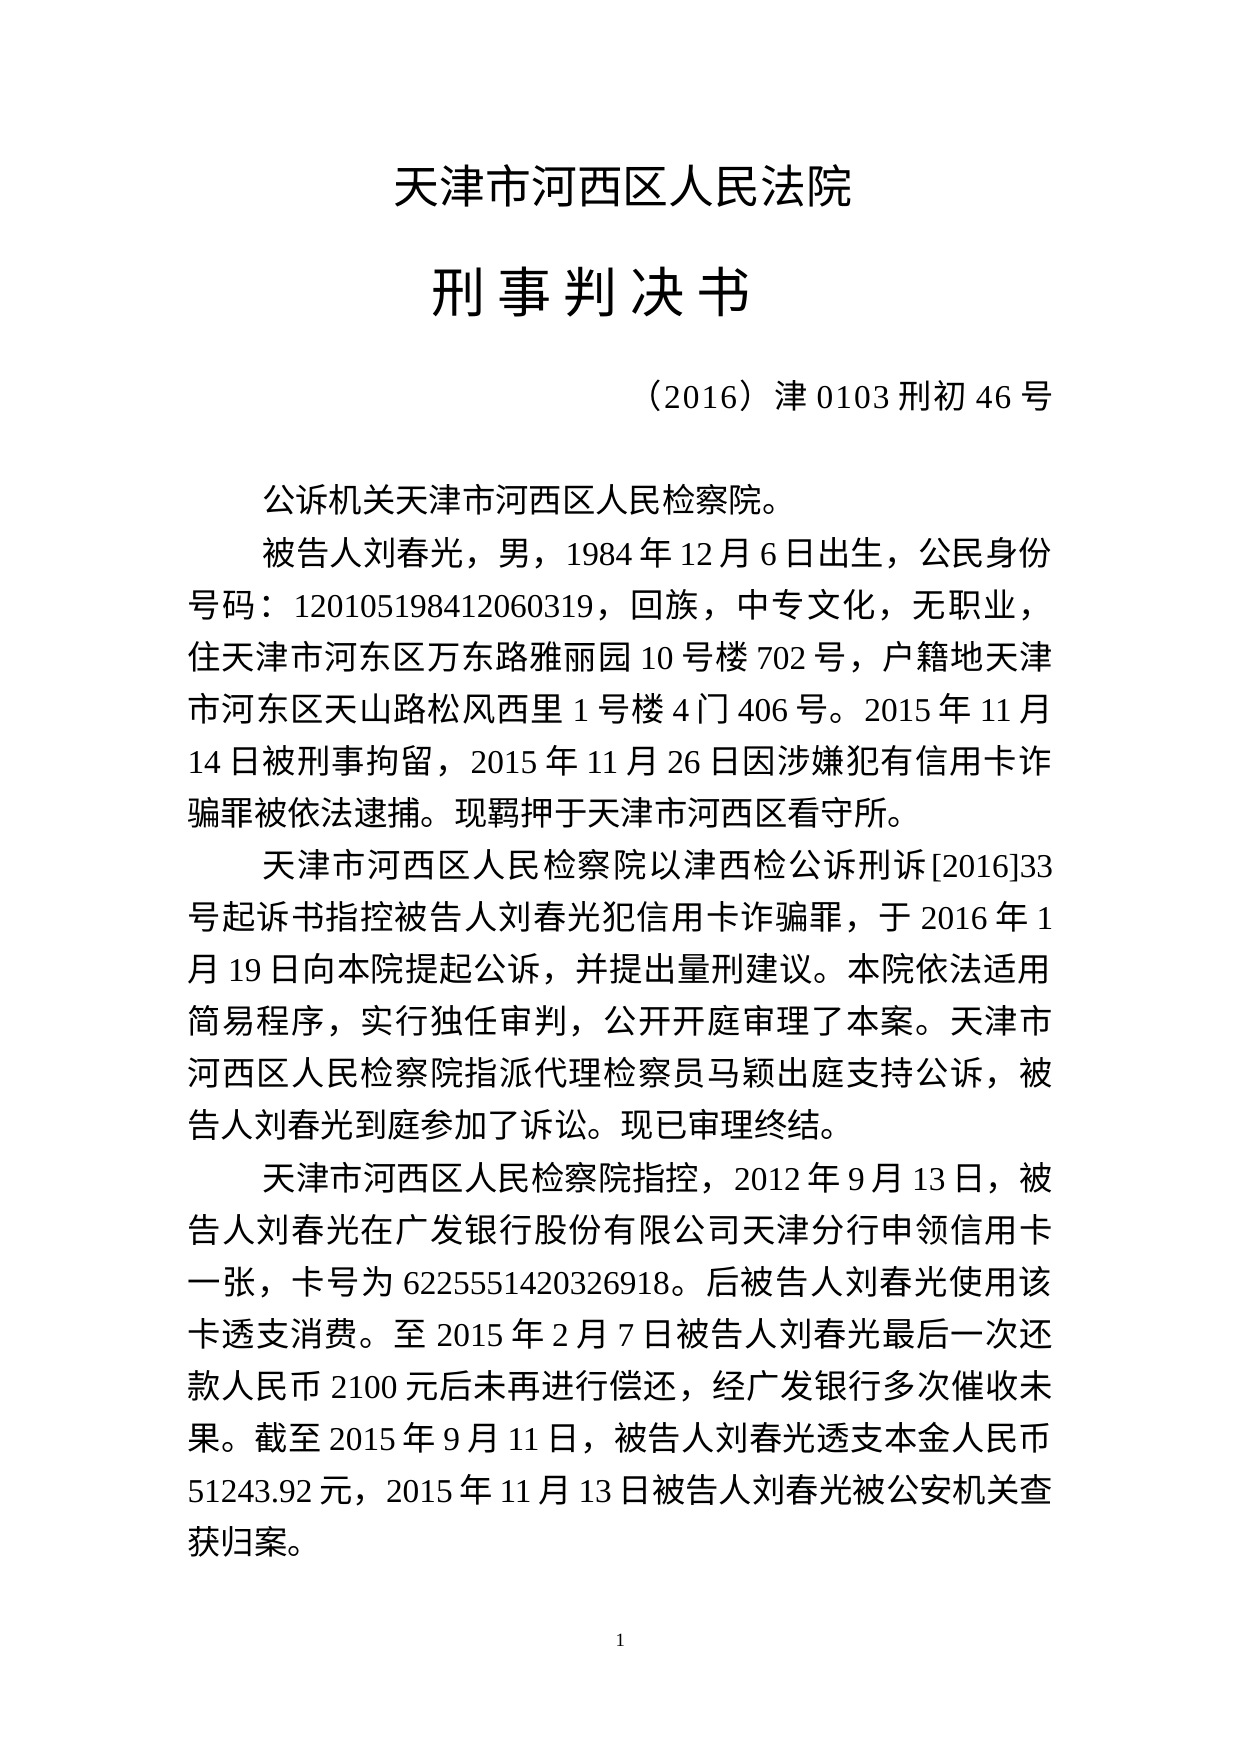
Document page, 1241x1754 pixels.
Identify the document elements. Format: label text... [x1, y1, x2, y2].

text 被告人刘春光，男，1984年12月6日出生，公民身份号码：120105198412060319，回族，中专文化，无职业，住天津市河东区万东路雅丽园10号楼702号，户籍地天津市河东区天山路松风西里1号楼4门406号。2015年11月14日被刑事拘留，2015年11月26日因涉嫌犯有信用卡诈骗罪被依法逮捕。现羁押于天津市河西区看守所。 [187, 523, 1053, 836]
text （2016）津0103刑初46号 [187, 367, 1053, 419]
text 天津市河西区人民检察院以津西检公诉刑诉[2016]33号起诉书指控被告人刘春光犯信用卡诈骗罪，于2016年1月19日向本院提起公诉，并提出量刑建议。本院依法适用简易程序，实行独任审判，公开开庭审理了本案。天津市河西区人民检察院指派代理检察员马颖出庭支持公诉，被告人刘春光到庭参加了诉讼。现已审理终结。 [187, 836, 1053, 1148]
text 刑 事 判 决 书 [187, 249, 1053, 328]
text 公诉机关天津市河西区人民检察院。 [254, 471, 1053, 523]
text 天津市河西区人民检察院指控，2012年9月13日，被告人刘春光在广发银行股份有限公司天津分行申领信用卡一张，卡号为6225551420326918。后被告人刘春光使用该卡透支消费。至 2015年2月7日被告人刘春光最后一次还款人民币2100元后未再进行偿还，经广发银行多次催收未果。截至2015年9月11日，被告人刘春光透支本金人民币51243.92元，2015年11月13日被告人刘春光被公安机关查获归案。 [187, 1148, 1053, 1565]
text 天津市河西区人民法院 [187, 150, 1053, 216]
